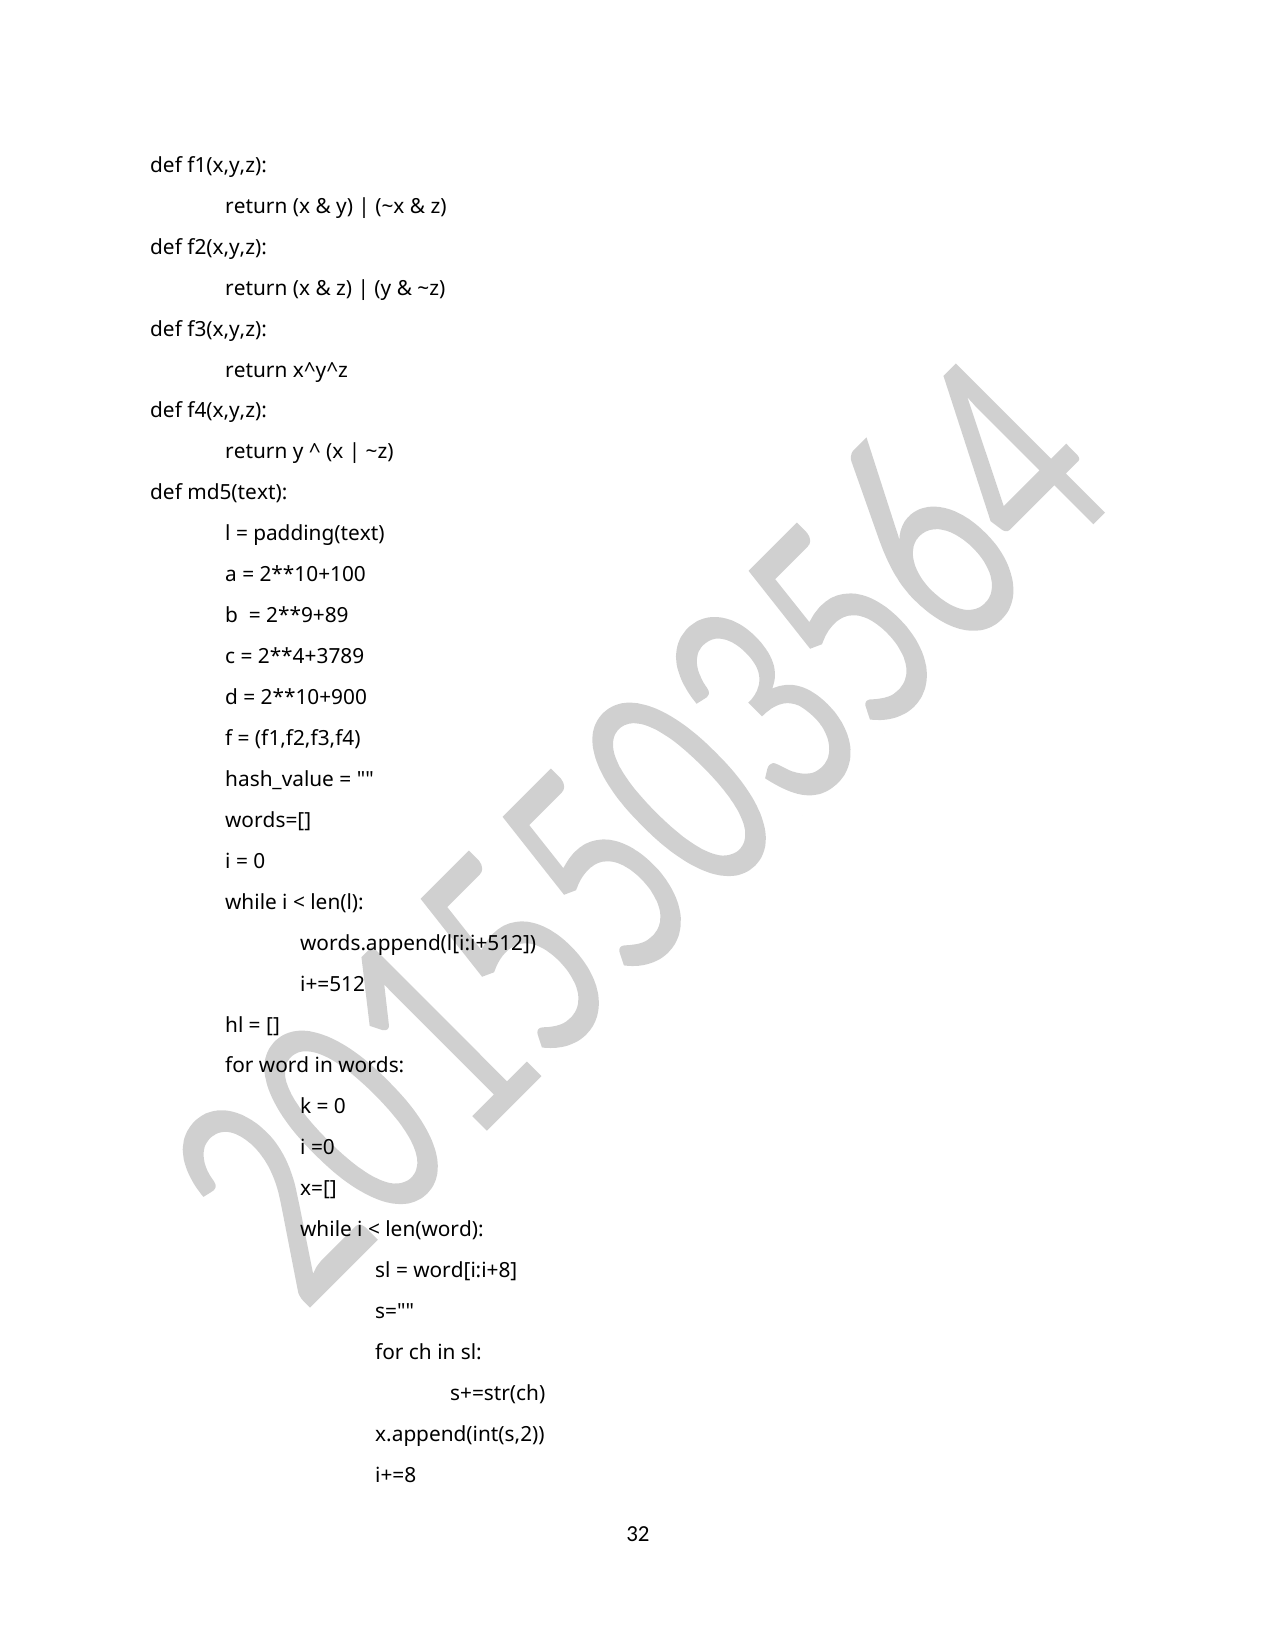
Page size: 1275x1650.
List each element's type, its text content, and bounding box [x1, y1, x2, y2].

text sl = word[i:i+8] [150, 1255, 1125, 1284]
text i+=8 [150, 1460, 1125, 1488]
text hash_value = "" [150, 764, 1125, 792]
text def f2(x,y,z): [150, 232, 1125, 260]
text for word in words: [150, 1051, 1125, 1079]
text b = 2**9+89 [150, 600, 1125, 629]
text return (x & y) | (~x & z) [150, 191, 1125, 219]
text c = 2**4+3789 [150, 641, 1125, 670]
text l = padding(text) [150, 518, 1125, 547]
text s="" [150, 1296, 1125, 1325]
text i =0 [150, 1132, 1125, 1161]
text a = 2**10+100 [150, 559, 1125, 588]
text for ch in sl: [150, 1337, 1125, 1366]
text x=[] [150, 1173, 1125, 1202]
text i = 0 [150, 846, 1125, 874]
text while i < len(word): [150, 1214, 1125, 1243]
text def f3(x,y,z): [150, 314, 1125, 342]
text def md5(text): [150, 477, 1125, 506]
text s+=str(ch) [150, 1378, 1125, 1407]
text while i < len(l): [150, 887, 1125, 915]
text return (x & z) | (y & ~z) [150, 273, 1125, 301]
text def f1(x,y,z): [150, 150, 1125, 178]
text k = 0 [150, 1092, 1125, 1120]
text words=[] [150, 805, 1125, 833]
text return x^y^z [150, 355, 1125, 383]
text f = (f1,f2,f3,f4) [150, 723, 1125, 752]
text def f4(x,y,z): [150, 396, 1125, 424]
text return y ^ (x | ~z) [150, 437, 1125, 465]
text i+=512 [150, 969, 1125, 997]
text hl = [] [150, 1010, 1125, 1038]
text d = 2**10+900 [150, 682, 1125, 711]
text x.append(int(s,2)) [150, 1419, 1125, 1447]
text words.append(l[i:i+512]) [150, 928, 1125, 956]
